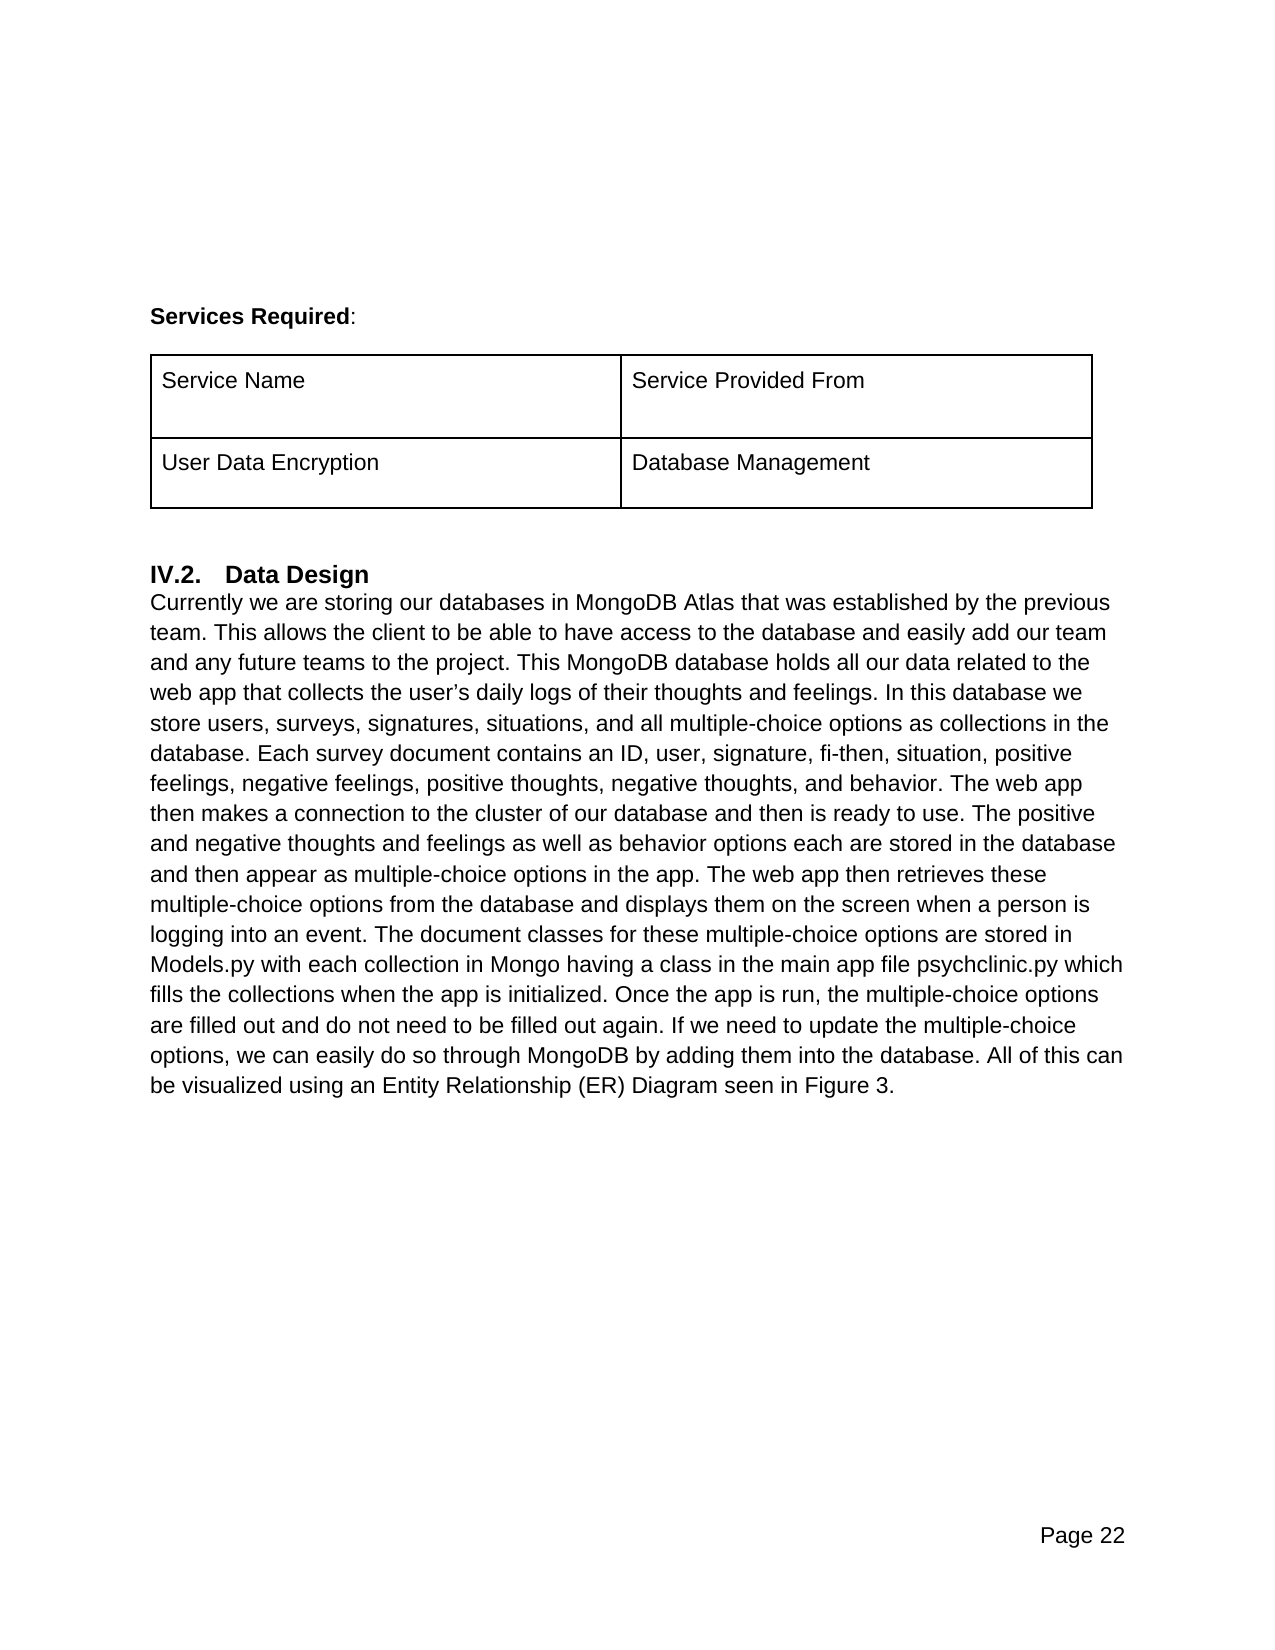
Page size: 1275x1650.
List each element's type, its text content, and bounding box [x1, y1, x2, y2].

table_cell Database Management [622, 439, 1091, 507]
text Services Required: [150, 303, 1275, 329]
table_cell User Data Encryption [152, 439, 620, 507]
table_header Service Name [152, 356, 620, 437]
text Currently we are storing our databases in MongoDB Atlas that was established by the previous team. This allows the client to be able to have access to the database and easily add our team and any future teams to the project. This MongoDB database holds all our data related to the web app that collects the user’s daily logs of their thoughts and feelings. In this database we store users, surveys, signatures, situations, and all multiple-choice options as collections in the database. Each survey document contains an ID, user, signature, fi-then, situation, positive feelings, negative feelings, positive thoughts, negative thoughts, and behavior. The web app then makes a connection to the cluster of our database and then is ready to use. The positive and negative thoughts and feelings as well as behavior options each are stored in the database and then appear as multiple-choice options in the app. The web app then retrieves these multiple-choice options from the database and displays them on the screen when a person is logging into an event. The document classes for these multiple-choice options are stored in Models.py with each collection in Mongo having a class in the main app file psychclinic.py which fills the collections when the app is initialized. Once the app is run, the multiple-choice options are filled out and do not need to be filled out again. If we need to update the multiple-choice options, we can easily do so through MongoDB by adding them into the database. All of this can be visualized using an Entity Relationship (ER) Diagram seen in Figure 3. [150, 589, 1125, 1098]
table_header Service Provided From [622, 356, 1091, 437]
subtitle Data Design [150, 560, 1125, 589]
